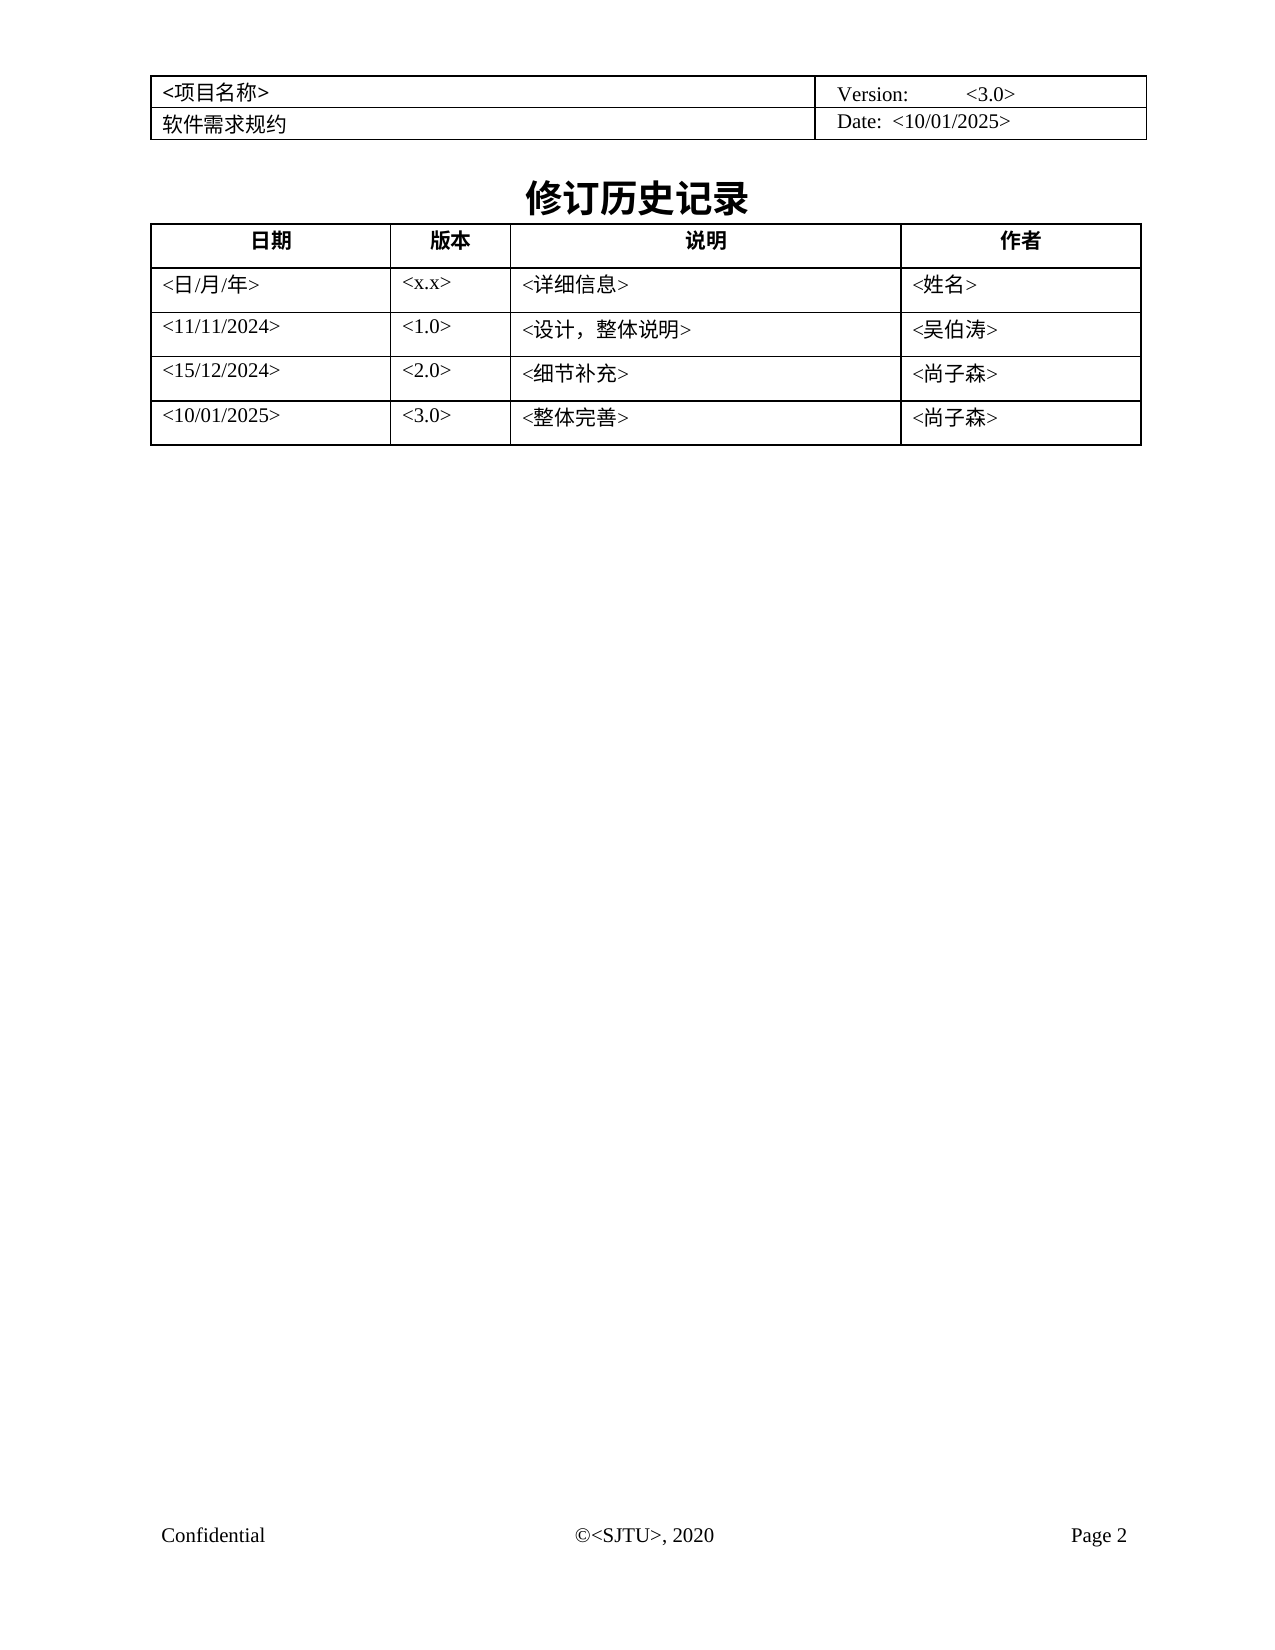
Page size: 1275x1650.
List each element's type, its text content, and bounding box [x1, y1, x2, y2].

table_cell <15/12/2024> [152, 357, 390, 400]
table_cell <详细信息> [511, 269, 900, 311]
table_cell <x.x> [391, 269, 510, 311]
table_cell <日/月/年> [152, 269, 390, 311]
table_cell <吴伯涛> [902, 313, 1140, 356]
title 修订历史记录 [150, 169, 1125, 223]
table_cell <11/11/2024> [152, 313, 390, 356]
table_cell <细节补充> [511, 357, 900, 400]
table_cell <尚子森> [902, 357, 1140, 400]
table_cell <尚子森> [902, 402, 1140, 444]
table_cell <1.0> [391, 313, 510, 356]
table_cell <姓名> [902, 269, 1140, 311]
table_header 版本 [391, 225, 510, 267]
table_header 日期 [152, 225, 390, 267]
table_cell <整体完善> [511, 402, 900, 444]
table_cell <2.0> [391, 357, 510, 400]
table_header 说明 [511, 225, 900, 267]
table_cell <设计，整体说明> [511, 313, 900, 356]
table_cell <10/01/2025> [152, 402, 390, 444]
table_cell <3.0> [391, 402, 510, 444]
table_header 作者 [902, 225, 1140, 267]
